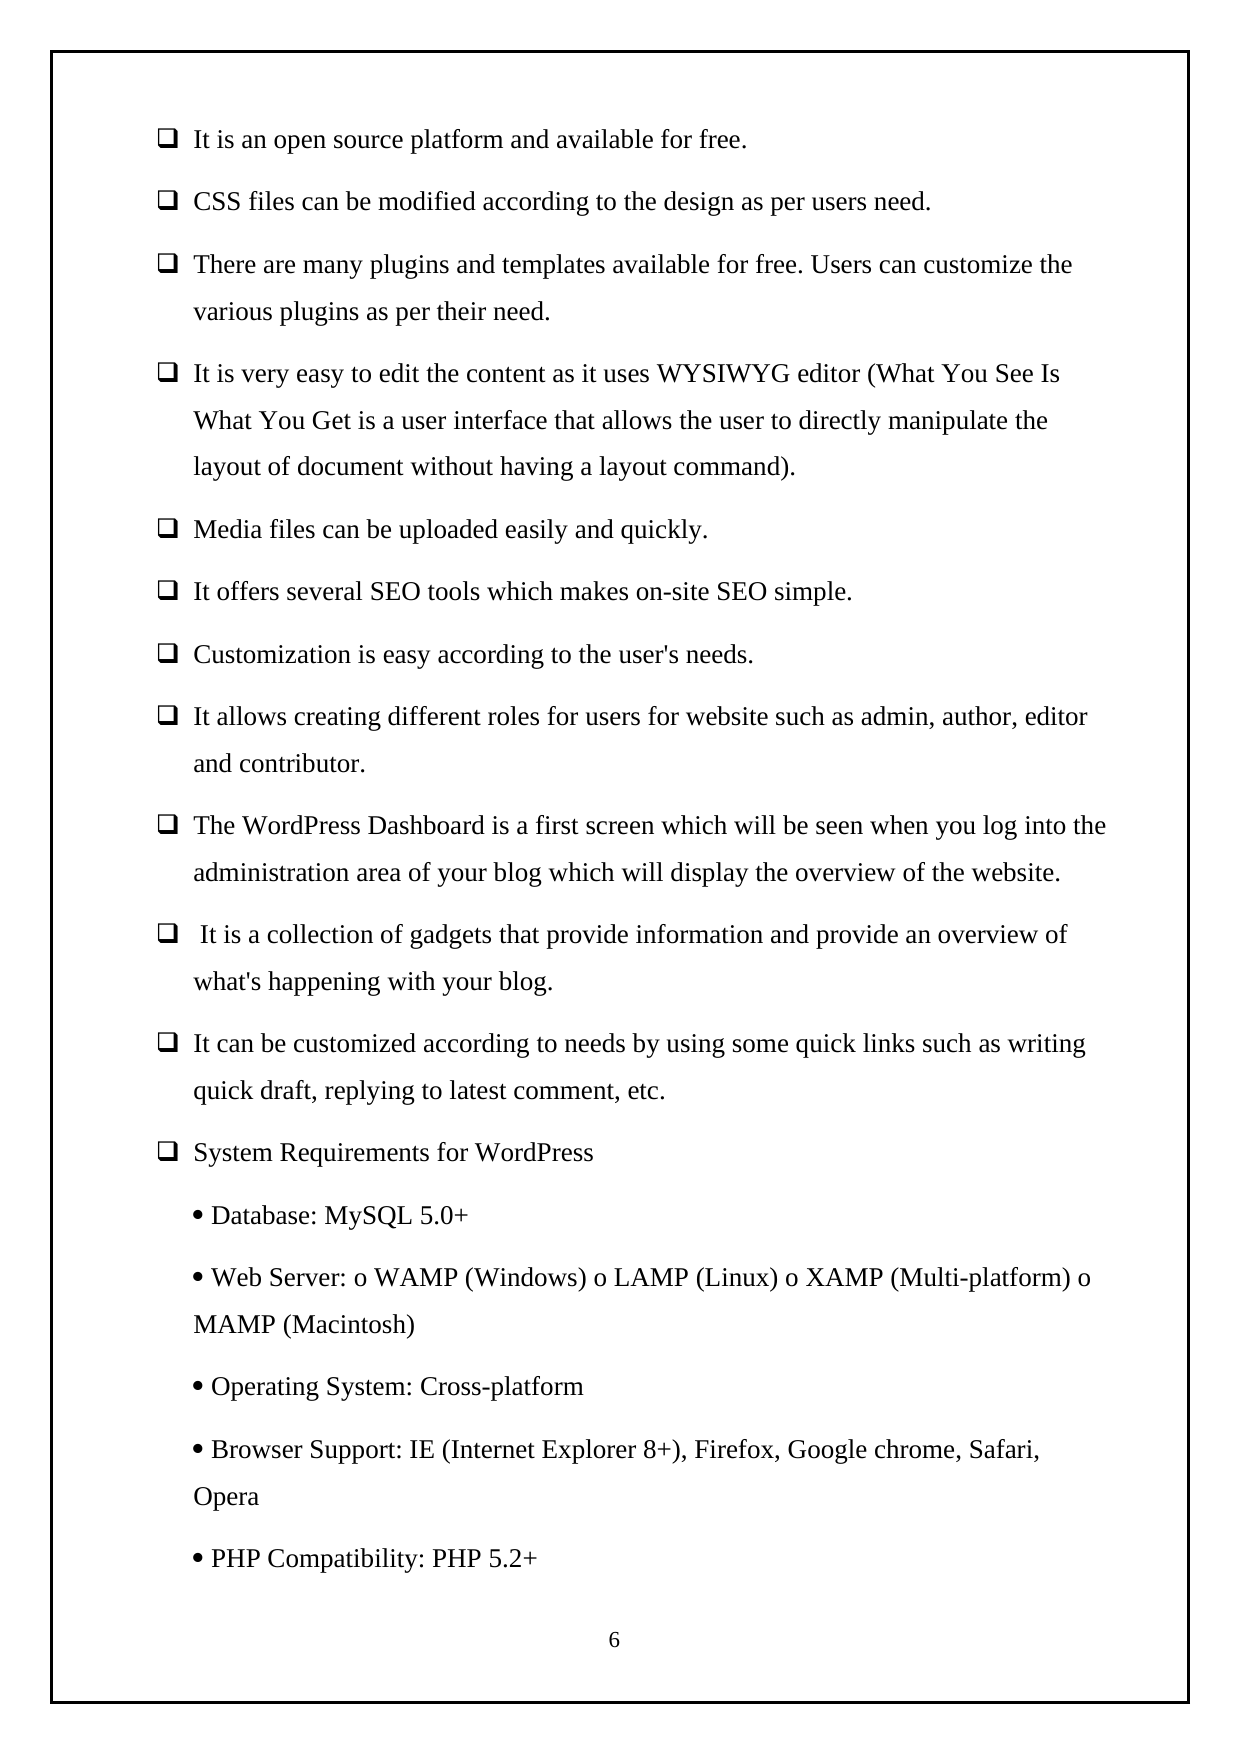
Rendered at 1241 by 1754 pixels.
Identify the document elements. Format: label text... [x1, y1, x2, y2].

list Operating System: Cross-platform [193, 1371, 1112, 1402]
list It allows creating different roles for users for website such as admin, author, editor and contributor. [156, 700, 1112, 778]
list It is an open source platform and available for free. [156, 123, 1112, 154]
list Web Server: o WAMP (Windows) o LAMP (Linux) o XAMP (Multi-platform) o MAMP (Macintosh) [193, 1261, 1112, 1339]
list Browser Support: IE (Internet Explorer 8+), Firefox, Google chrome, Safari, Opera [193, 1433, 1112, 1511]
list PHP Compatibility: PHP 5.2+ [193, 1542, 1112, 1573]
list It is a collection of gadgets that provide information and provide an overview of what's happening with your blog. [156, 918, 1112, 996]
list It can be customized according to needs by using some quick links such as writing quick draft, replying to latest comment, etc. [156, 1027, 1112, 1105]
list Media files can be uploaded easily and quickly. [156, 513, 1112, 544]
list It is very easy to edit the content as it uses WYSIWYG editor (What You See Is What You Get is a user interface that allows the user to directly manipulate the layout of document without having a layout command). [156, 357, 1112, 482]
list System Requirements for WordPress [156, 1136, 1112, 1168]
list Customization is easy according to the user's needs. [156, 638, 1112, 669]
list CSS files can be modified according to the design as per users need. [156, 185, 1112, 217]
list There are many plugins and templates available for free. Users can customize the various plugins as per their need. [156, 248, 1112, 326]
list It offers several SEO tools which makes on-site SEO simple. [156, 575, 1112, 606]
list Database: MySQL 5.0+ [193, 1199, 1112, 1230]
list The WordPress Dashboard is a first screen which will be seen when you log into the administration area of your blog which will display the overview of the website. [156, 809, 1112, 887]
